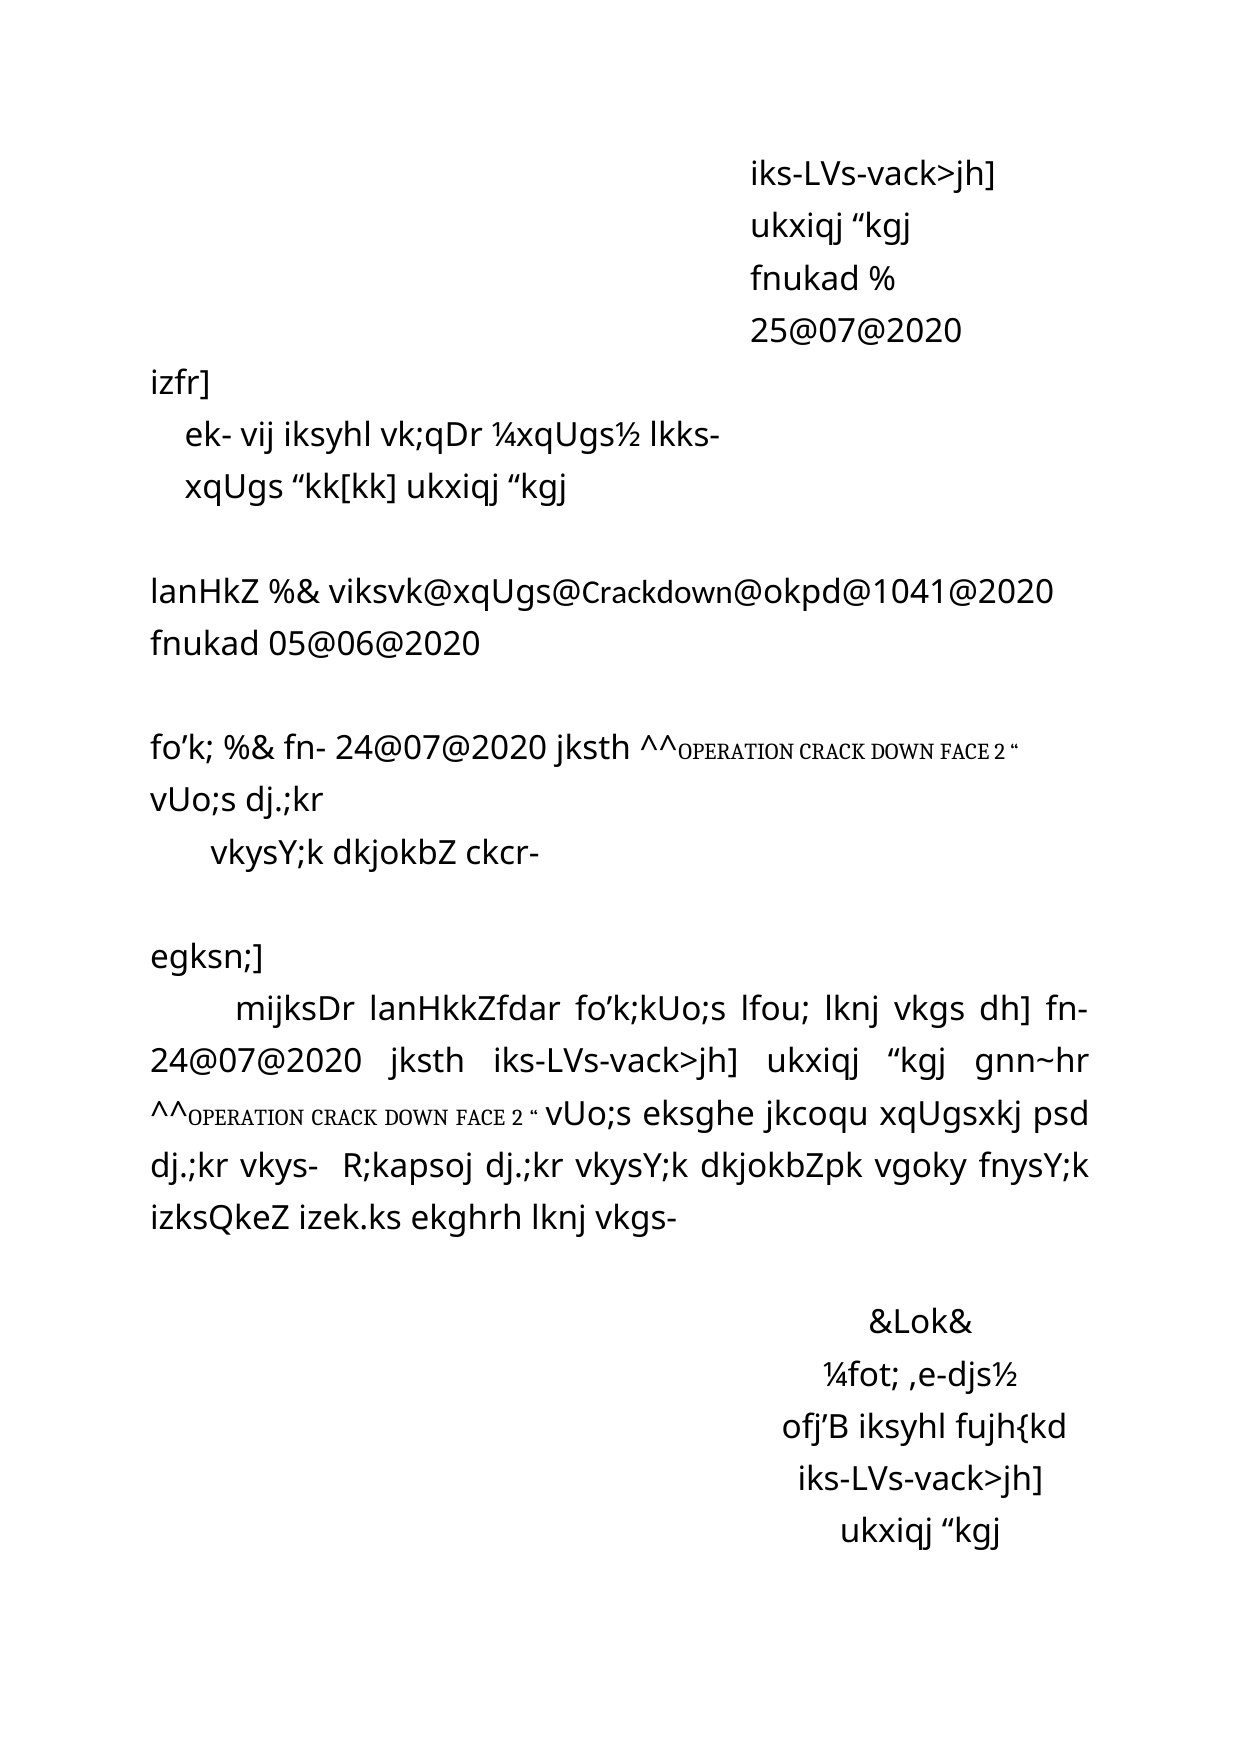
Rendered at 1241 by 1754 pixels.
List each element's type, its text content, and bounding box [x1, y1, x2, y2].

text xqUgs “kk[kk] ukxiqj “kgj [150, 463, 1090, 508]
text ofj’B iksyhl fujh{kd [750, 1402, 1090, 1448]
text fnukad % 25@07@2020 [750, 254, 1090, 352]
text ek- vij iksyhl vk;qDr ¼xqUgs½ lkks- [150, 411, 1090, 456]
text ¼fot; ,e-djs½ [750, 1350, 1090, 1396]
text fo’k; %& fn- 24@07@2020 jksth ^^OPERATION CRACK DOWN FACE 2 “ vUo;s dj.;kr [150, 724, 1090, 822]
text vkysY;k dkjokbZ ckcr- [150, 828, 1090, 874]
text &Lok& [750, 1298, 1090, 1343]
text lanHkZ %& viksvk@xqUgs@Crackdown@okpd@1041@2020 fnukad 05@06@2020 [150, 567, 1090, 665]
text egksn;] [150, 933, 1090, 978]
text iks-LVs-vack>jh] ukxiqj “kgj [750, 1455, 1090, 1552]
text mijksDr lanHkkZfdar fo’k;kUo;s lfou; lknj vkgs dh] fn- 24@07@2020 jksth iks-LVs-vack>jh] ukxiqj “kgj gnn~hr ^^OPERATION CRACK DOWN FACE 2 “ vUo;s eksghe jkcoqu xqUgsxkj psd dj.;kr vkys- R;kapsoj dj.;kr vkysY;k dkjokbZpk vgoky fnysY;k izksQkeZ izek.ks ekghrh lknj vkgs- [150, 985, 1090, 1239]
text iks-LVs-vack>jh] ukxiqj “kgj [750, 150, 1090, 248]
text izfr] [150, 359, 1090, 404]
